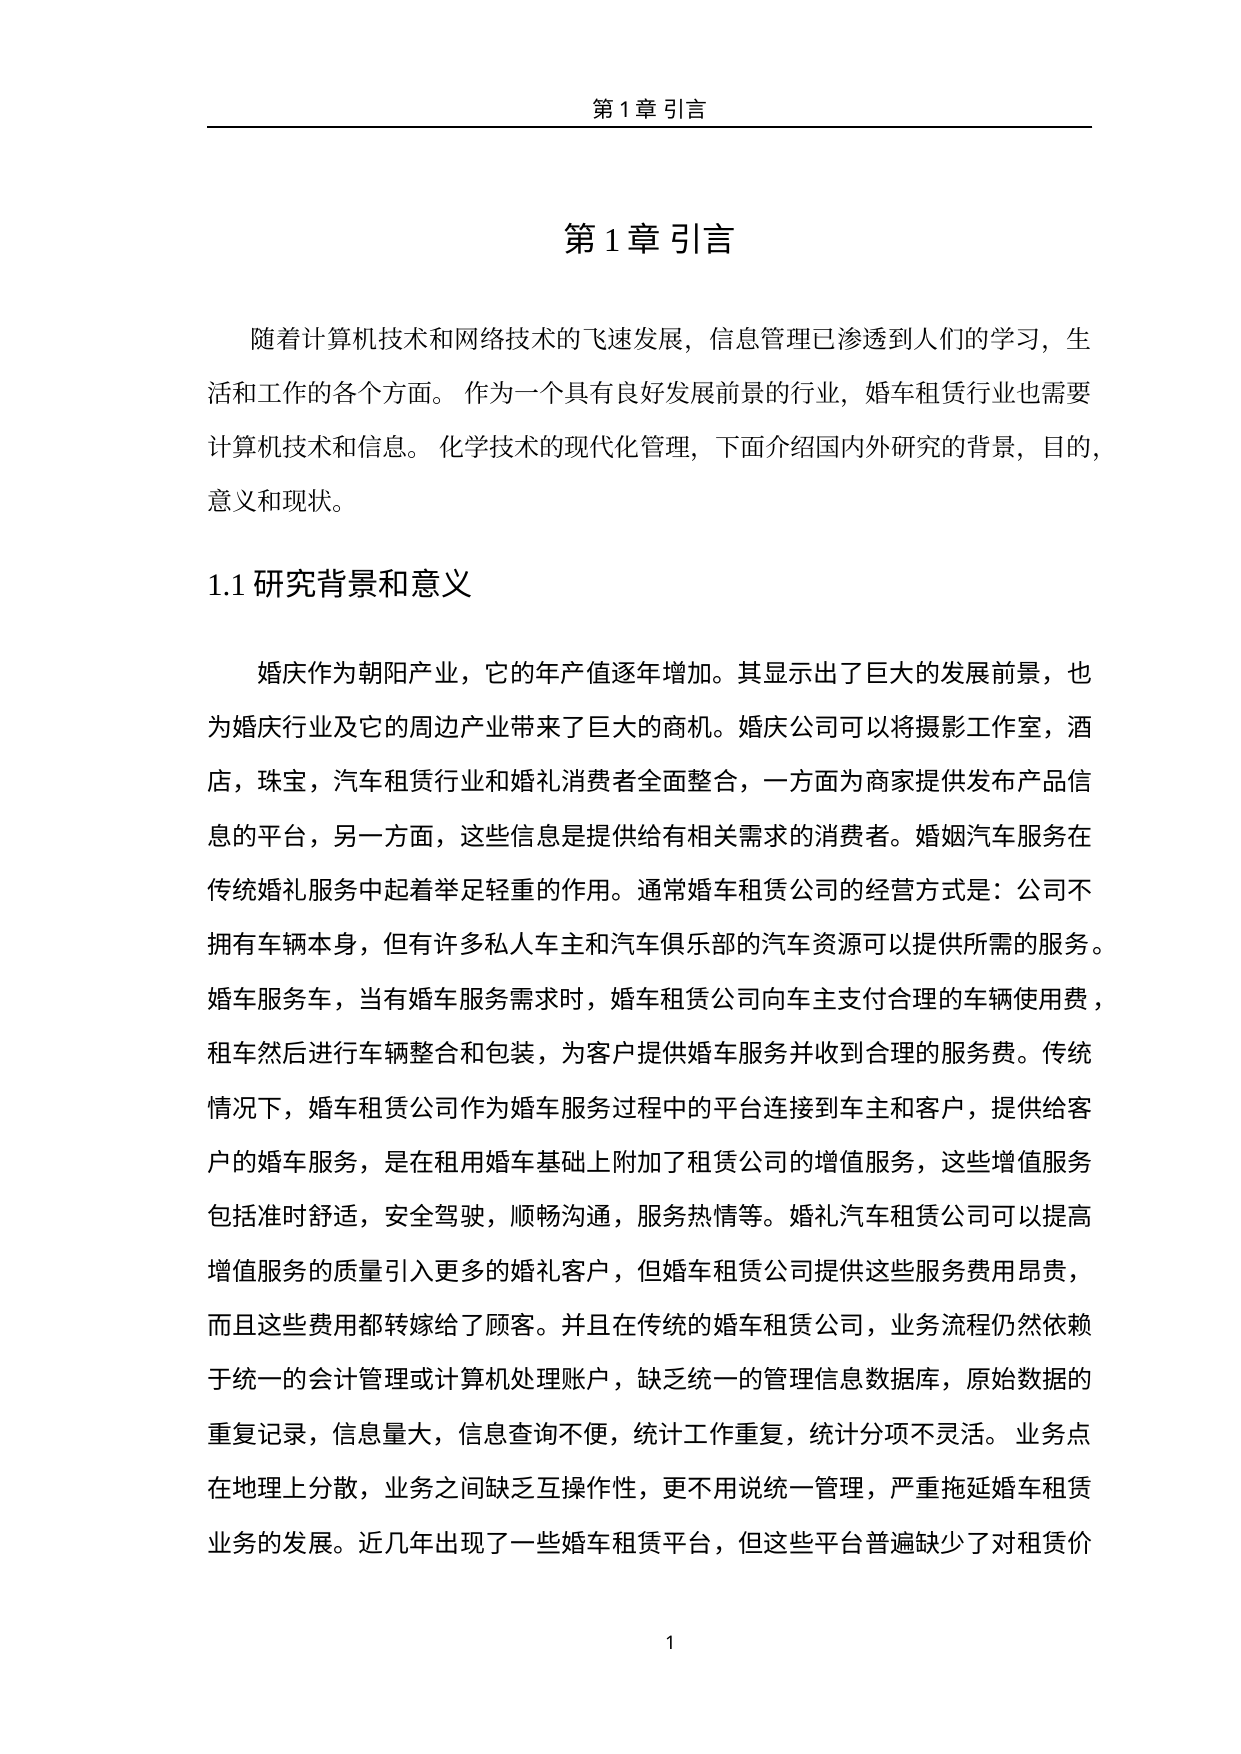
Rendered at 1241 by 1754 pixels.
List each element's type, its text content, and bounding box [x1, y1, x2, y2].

subtitle 第1章 引言 [207, 213, 1092, 261]
text 随着计算机技术和网络技术的飞速发展，信息管理已渗透到人们的学习，生活和工作的各个方面。 作为一个具有良好发展前景的行业，婚车租赁行业也需要计算机技术和信息。 化学技术的现代化管理，下面介绍国内外研究的背景，目的，意义和现状。 [207, 319, 1092, 517]
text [207, 653, 1092, 1559]
subtitle 1.1 研究背景和意义 [207, 562, 1092, 605]
